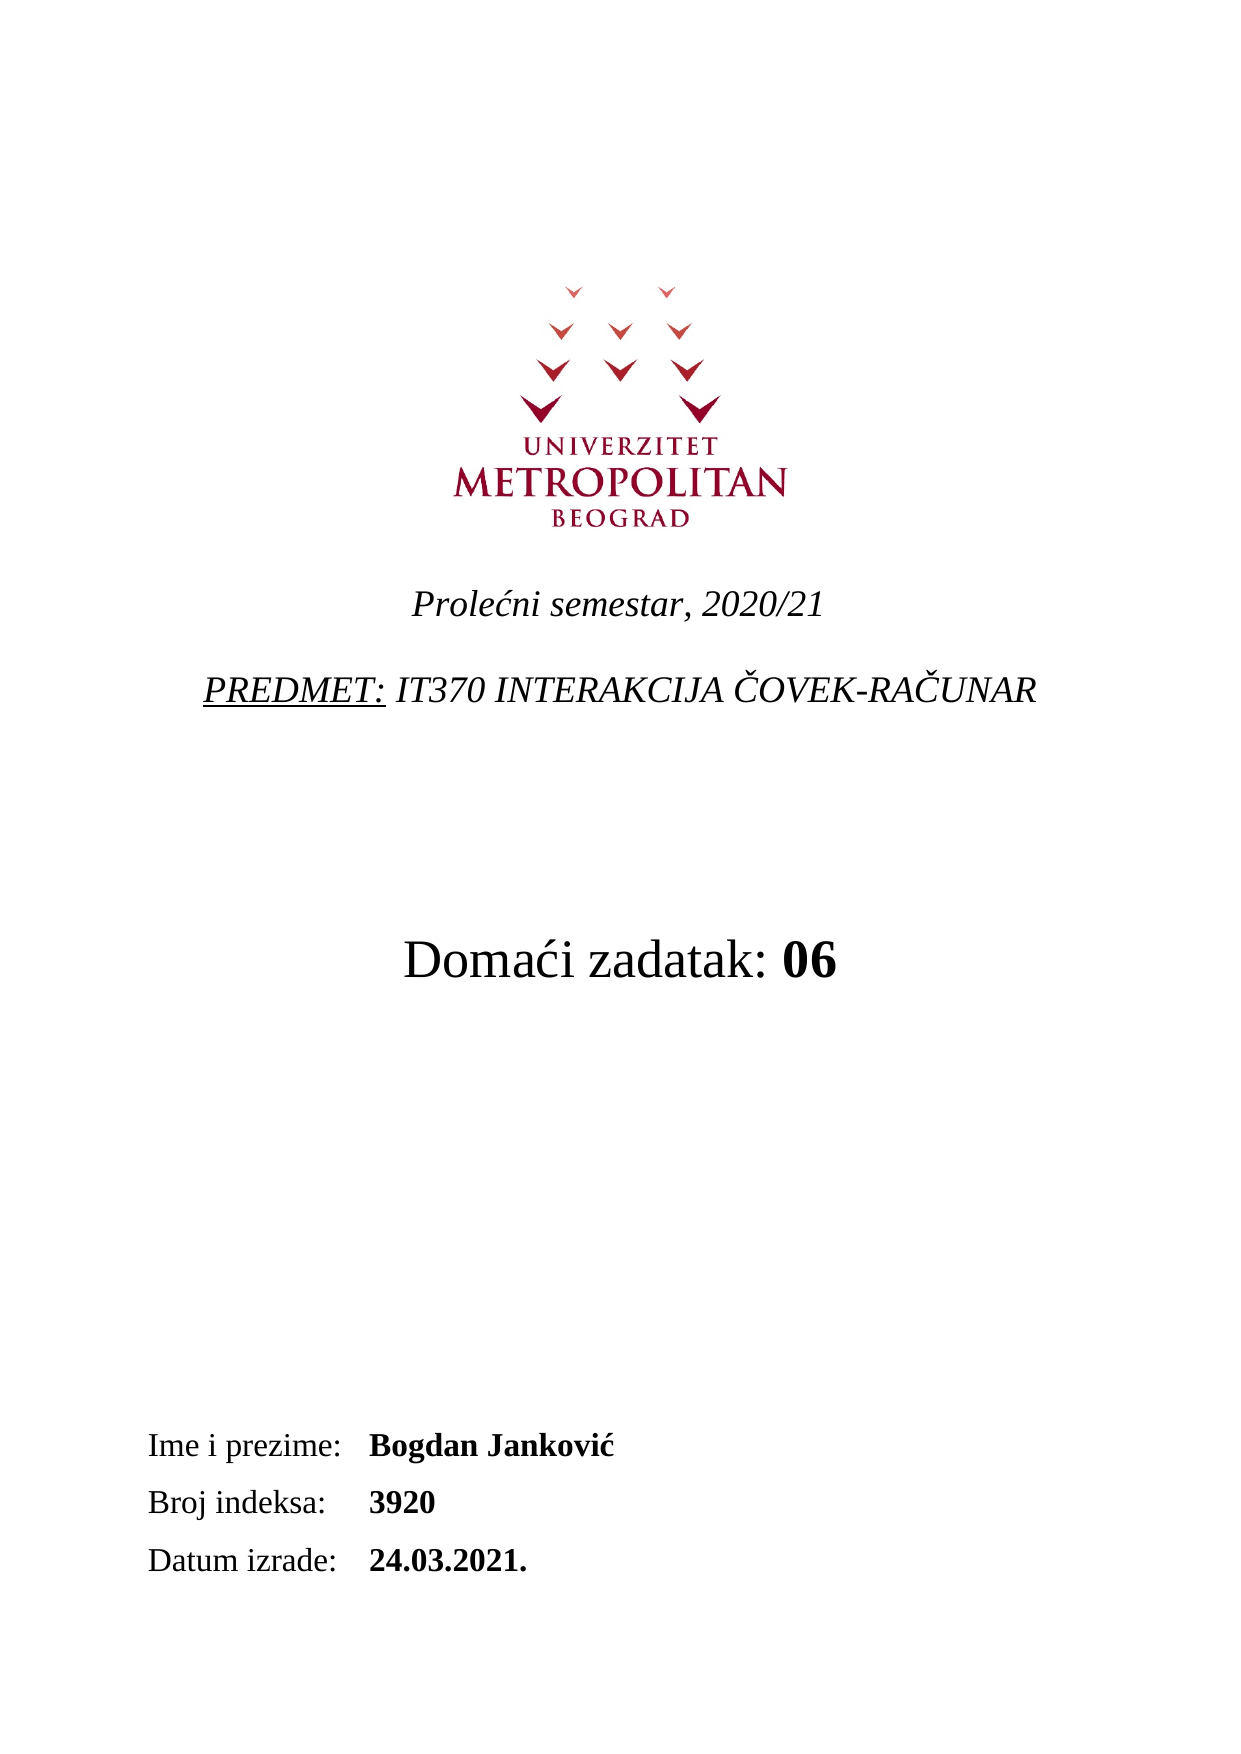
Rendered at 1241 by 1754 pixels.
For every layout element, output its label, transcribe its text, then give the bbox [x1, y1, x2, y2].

text Datum izrade: 24.03.2021. [148, 1540, 1093, 1578]
text Broj indeksa: 3920 [148, 1482, 1093, 1521]
picture [420, 237, 820, 563]
text PREDMET: IT370 INTERAKCIJA ČOVEK-RAČUNAR [148, 668, 1093, 711]
text Prolećni semestar, 2020/21 [148, 582, 1093, 625]
text Ime i prezime: Bogdan Janković [148, 1425, 1093, 1463]
text Domaći zadatak: 06 [148, 927, 1093, 989]
